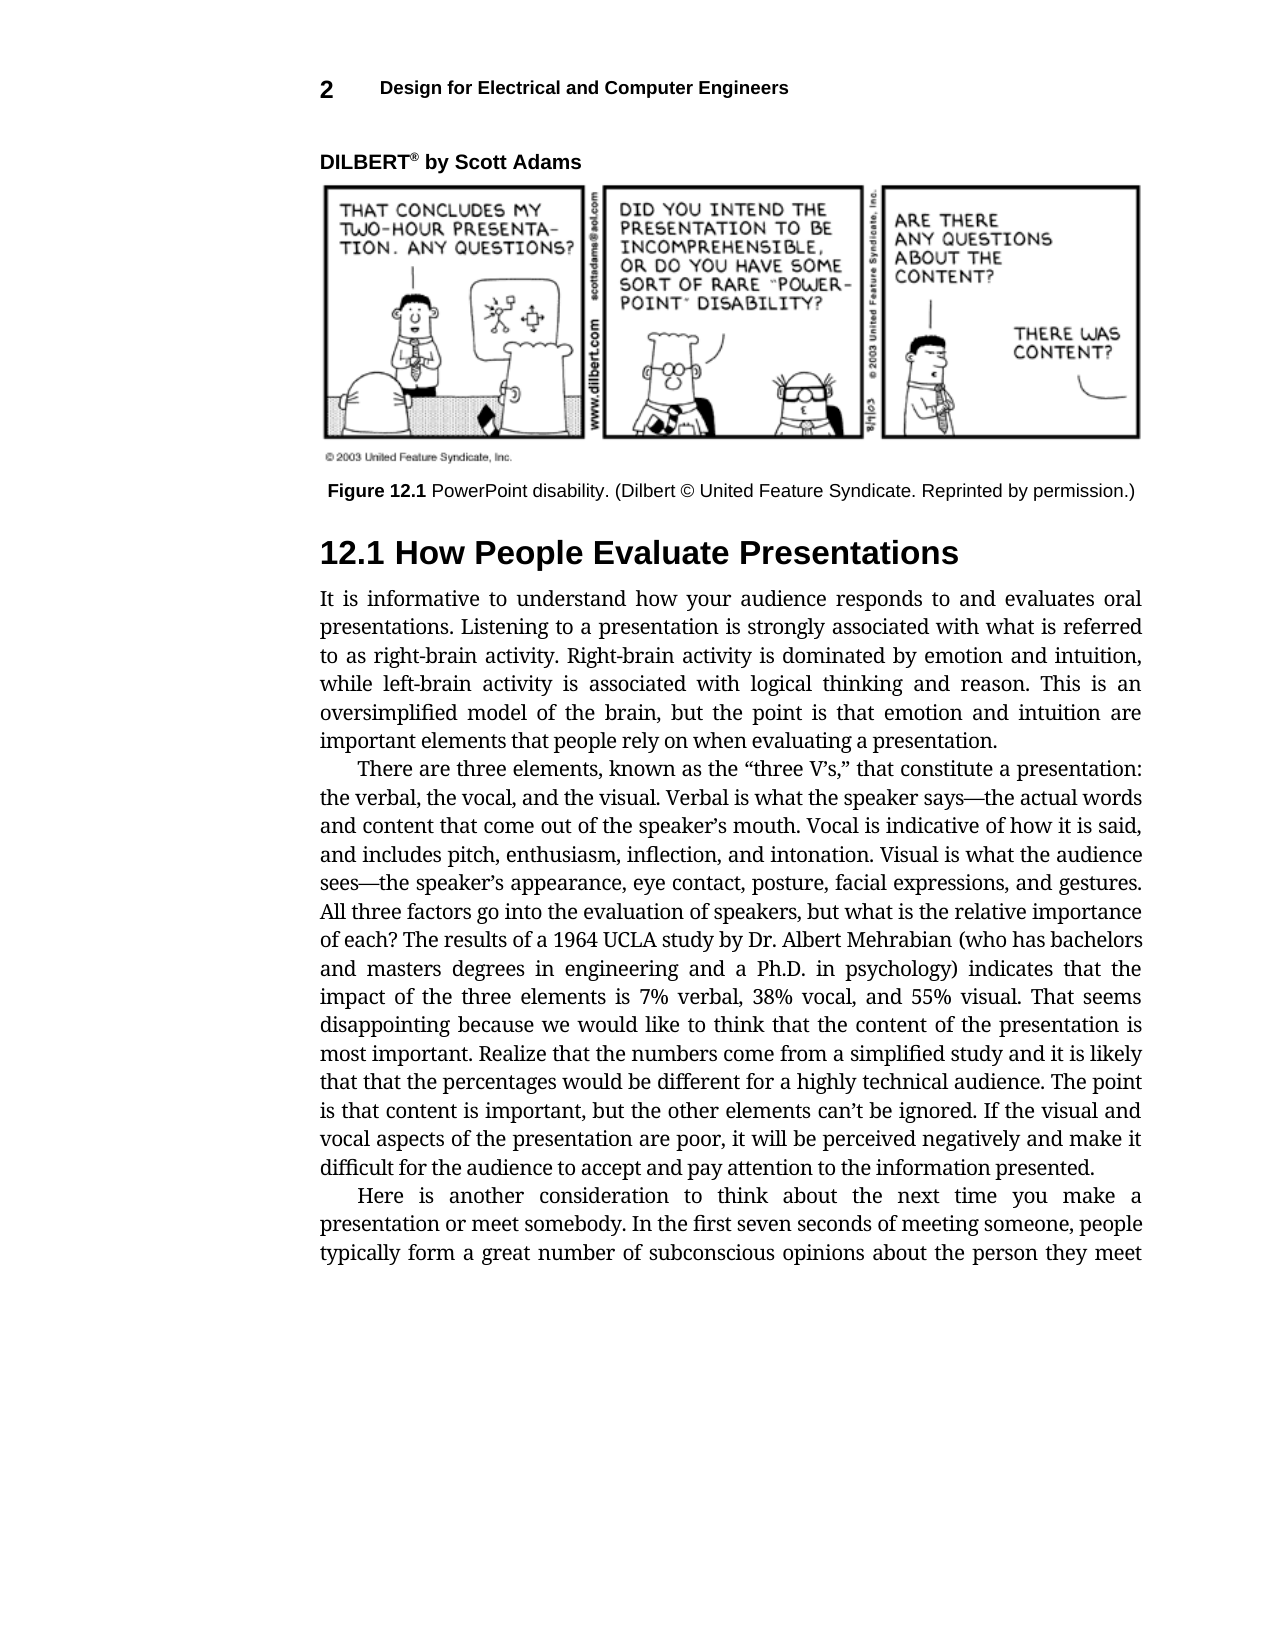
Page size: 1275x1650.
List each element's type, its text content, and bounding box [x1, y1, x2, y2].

text Figure 12.1 PowerPoint disability. (Dilbert © United Feature Syndicate. Reprinted by permission.) [319, 480, 1143, 502]
text DILBERT® by Scott Adams [319, 150, 1143, 174]
text There are three elements, known as the “three V’s,” that constitute a presentation: the verbal, the vocal, and the visual. Verbal is what the speaker says—the actual words and content that come out of the speaker’s mouth. Vocal is indicative of how it is said, and includes pitch, enthusiasm, inflection, and intonation. Visual is what the audience sees—the speaker’s appearance, eye contact, posture, facial expressions, and gestures. All three factors go into the evaluation of speakers, but what is the relative importance of each? The results of a 1964 UCLA study by Dr. Albert Mehrabian (who has bachelors and masters degrees in engineering and a Ph.D. in psychology) indicates that the impact of the three elements is 7% verbal, 38% vocal, and 55% visual. That seems disappointing because we would like to think that the content of the presentation is most important. Realize that the numbers come from a simplified study and it is likely that that the percentages would be different for a highly technical audience. The point is that content is important, but the other elements can’t be ignored. If the visual and vocal aspects of the presentation are poor, it will be perceived negatively and make it difficult for the audience to accept and pay attention to the information presented. [319, 754, 1143, 1181]
text It is informative to understand how your audience responds to and evaluates oral presentations. Listening to a presentation is strongly associated with what is referred to as right-brain activity. Right-brain activity is dominated by emotion and intuition, while left-brain activity is associated with logical thinking and reason. This is an oversimplified model of the brain, but the point is that emotion and intuition are important elements that people rely on when evaluating a presentation. [319, 584, 1143, 754]
subtitle How People Evaluate Presentations [319, 533, 1143, 571]
picture [319, 180, 1145, 468]
